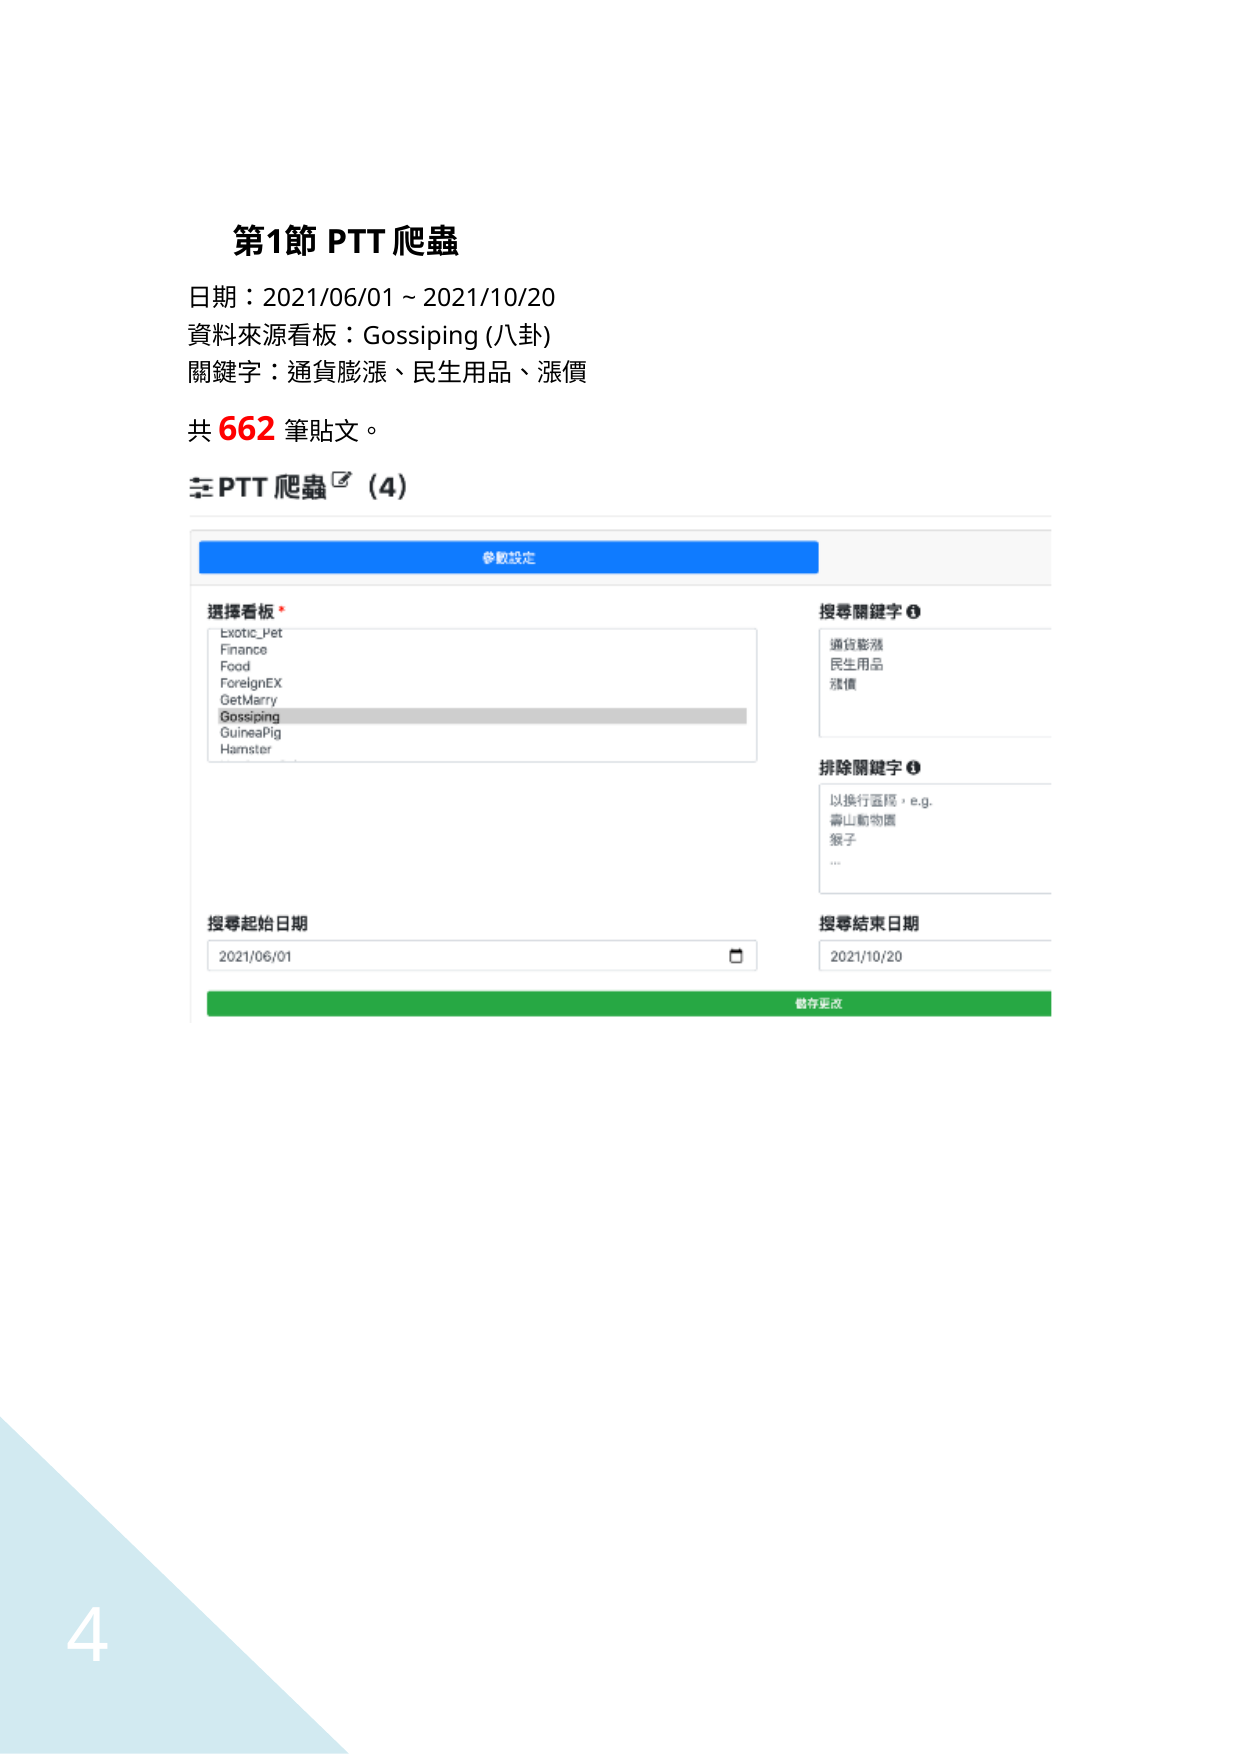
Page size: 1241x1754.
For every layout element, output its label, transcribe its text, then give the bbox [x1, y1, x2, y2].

subtitle PTT爬蟲 [232, 202, 1053, 277]
picture [187, 464, 1052, 1023]
text 資料來源看板：Gossiping (八卦) [187, 314, 1053, 352]
text 日期：2021/06/01 ~ 2021/10/20 [187, 277, 1053, 314]
text 共 662 筆貼文。 [187, 389, 1053, 464]
text 關鍵字：通貨膨漲、民生用品、漲價 [187, 352, 1053, 389]
